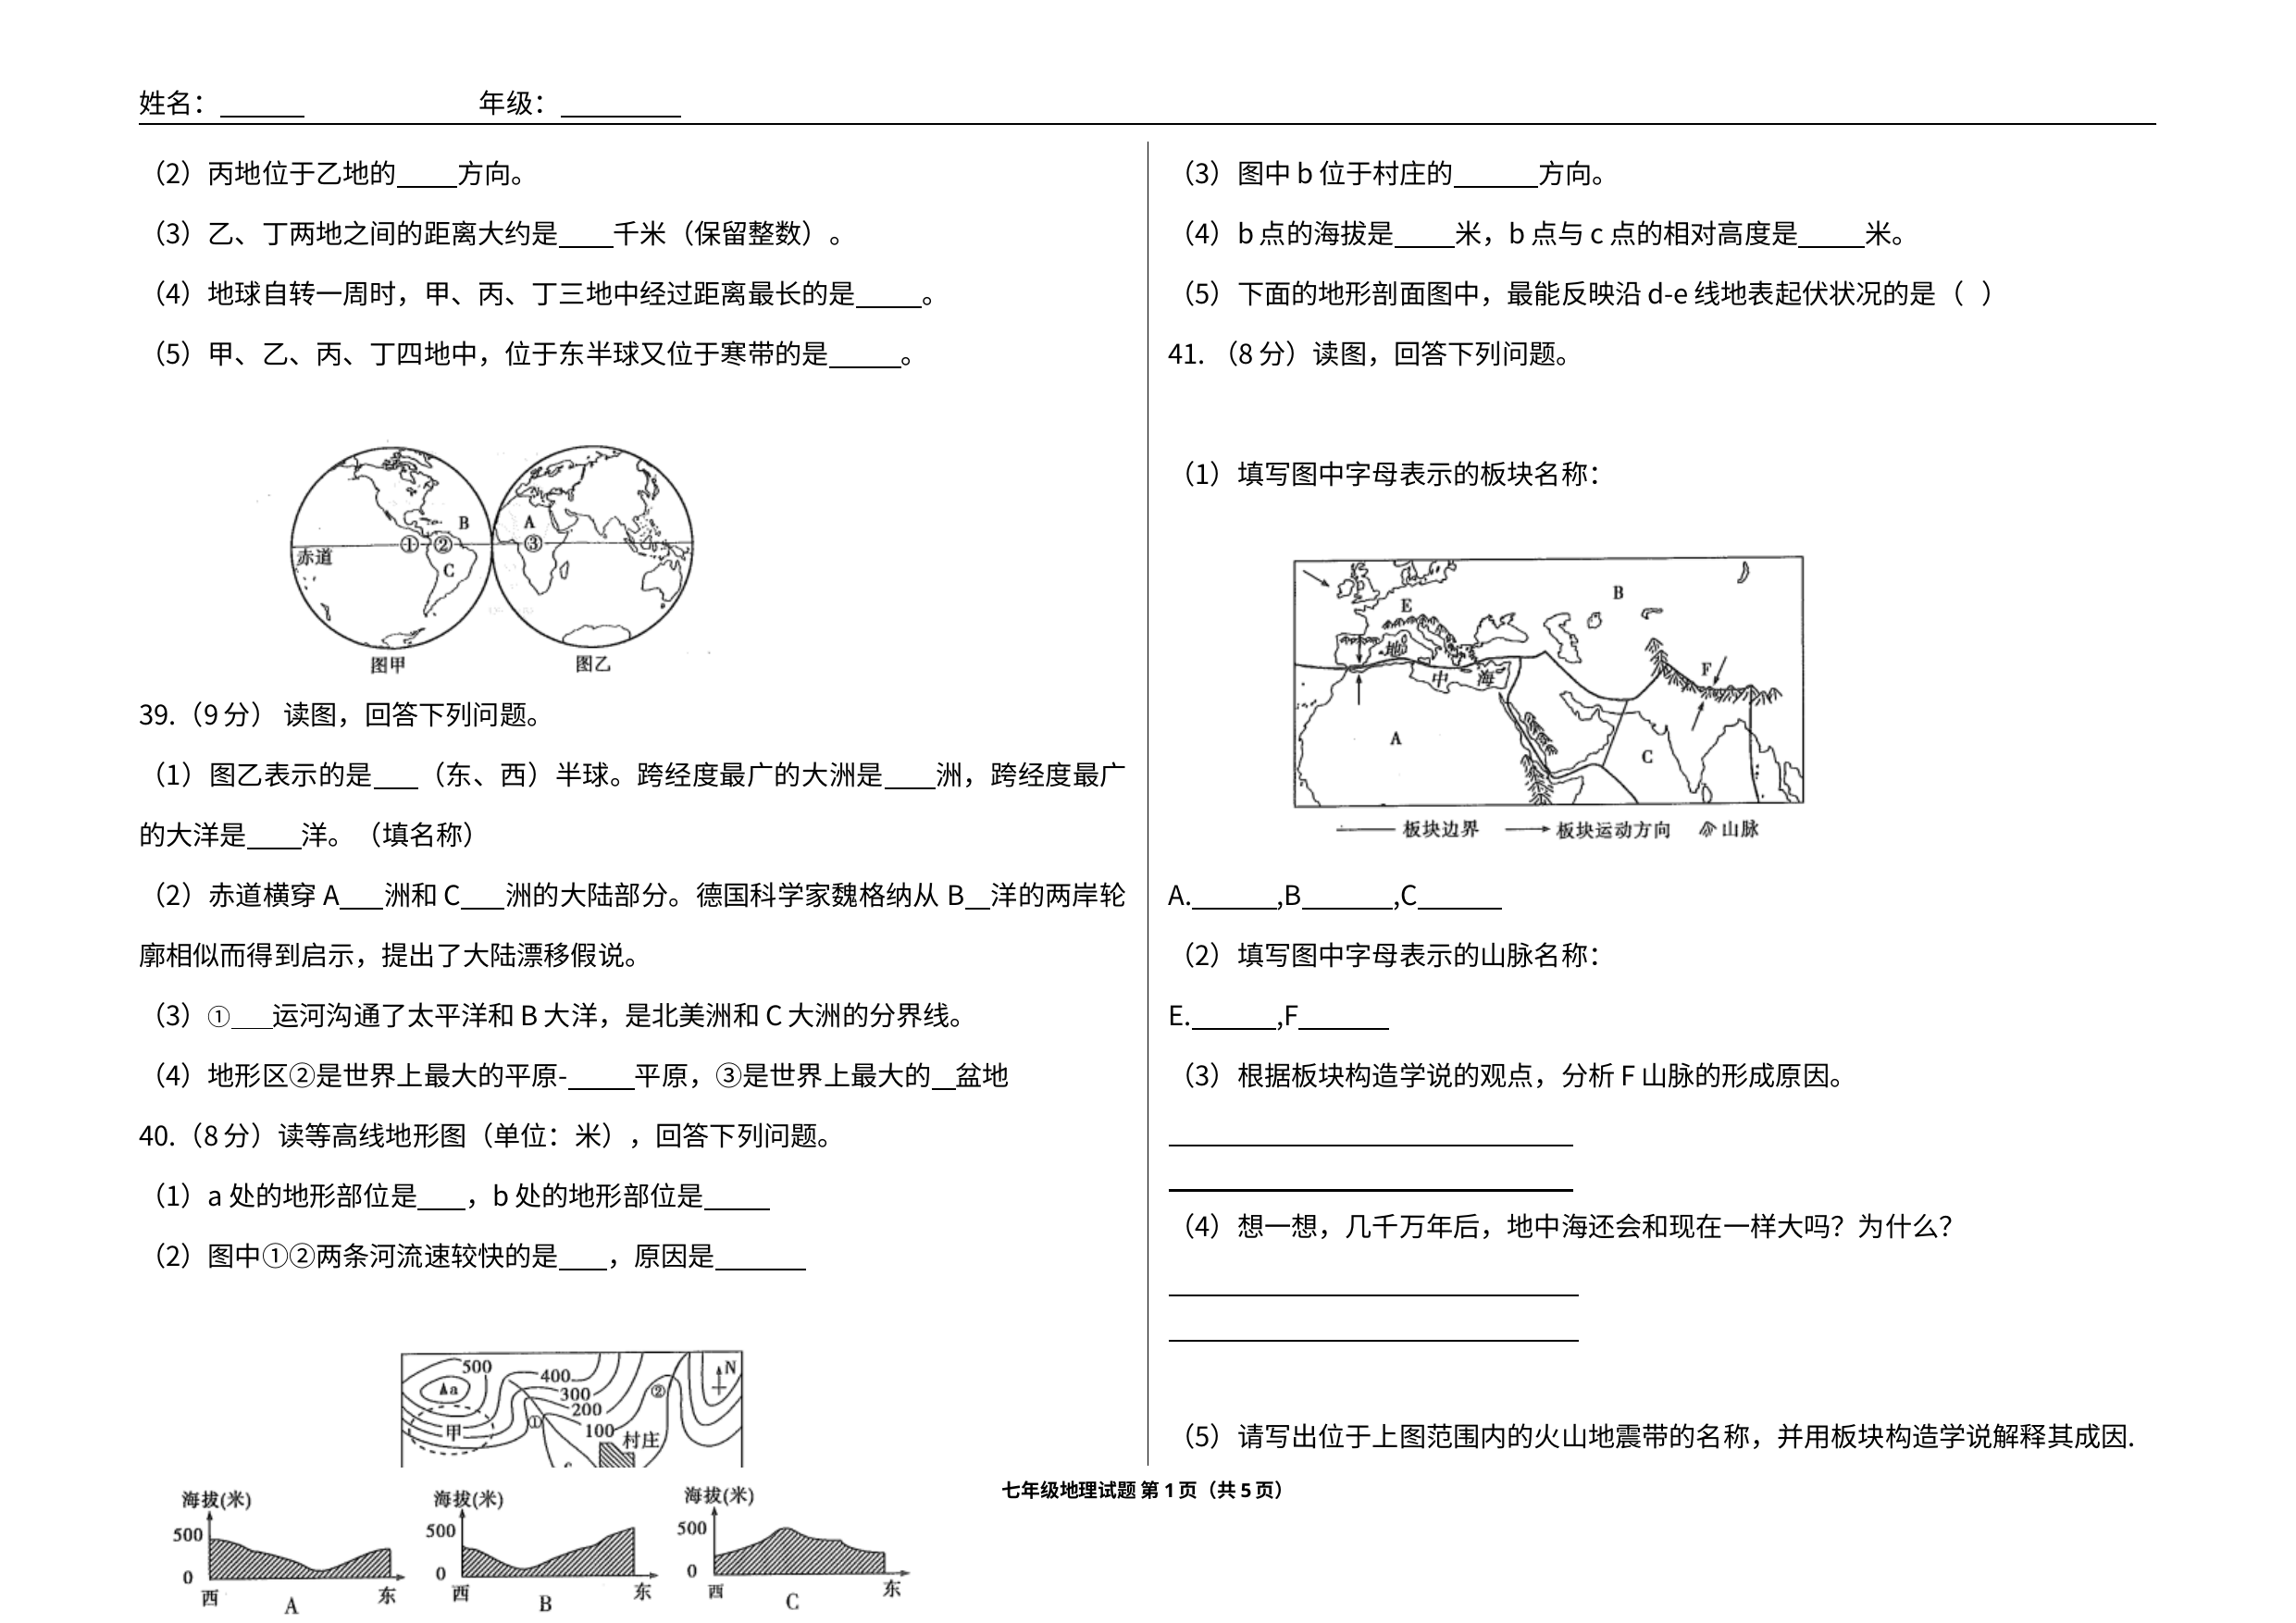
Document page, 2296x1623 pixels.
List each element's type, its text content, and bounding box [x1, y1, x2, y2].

text （1）图乙表示的是 （东、西）半球。跨经度最广的大洲是 洲，跨经度最广的大洋是 洋。（填名称） [139, 743, 1127, 863]
text （3）根据板块构造学说的观点，分析F山脉的形成原因。 [1168, 1044, 2156, 1104]
text （5）甲、乙、丙、丁四地中，位于东半球又位于寒带的是 。 [139, 322, 1127, 382]
text （1）a处的地形部位是 ，b处的地形部位是 [139, 1164, 1127, 1224]
text （2）图中①②两条河流速较快的是 ，原因是 [139, 1224, 1127, 1284]
text （4）地形区②是世界上最大的平原- 平原，③是世界上最大的 盆地 [139, 1044, 1127, 1104]
text （3）图中b位于村庄的 方向。 [1168, 142, 2156, 202]
text 41. （8分）读图，回答下列问题。 [1168, 322, 2156, 382]
picture [165, 1343, 941, 1623]
text （4）b点的海拔是 米，b点与c点的相对高度是 米。 [1168, 202, 2156, 262]
picture [255, 434, 719, 680]
text E. ,F [1168, 984, 2156, 1044]
text 40.（8分）读等高线地形图（单位：米），回答下列问题。 [139, 1104, 1127, 1164]
picture [1282, 549, 1816, 850]
text （3）乙、丁两地之间的距离大约是 千米（保留整数）。 [139, 202, 1127, 262]
text （3）① 运河沟通了太平洋和B大洋，是北美洲和C大洲的分界线。 [139, 984, 1127, 1044]
text （2）填写图中字母表示的山脉名称： [1168, 923, 2156, 984]
text （4）地球自转一周时，甲、丙、丁三地中经过距离最长的是 。 [139, 262, 1127, 322]
text （2）赤道横穿A 洲和C 洲的大陆部分。德国科学家魏格纳从B 洋的两岸轮廓相似而得到启示，提出了大陆漂移假说。 [139, 863, 1127, 984]
text （1）填写图中字母表示的板块名称： [1168, 442, 2156, 502]
text （5）请写出位于上图范围内的火山地震带的名称，并用板块构造学说解释其成因. [1168, 1405, 2156, 1465]
text （2）丙地位于乙地的 方向。 [139, 142, 1127, 202]
text （4）想一想，几千万年后，地中海还会和现在一样大吗？为什么？ [1168, 1195, 2156, 1255]
text （5）下面的地形剖面图中，最能反映沿d-e线地表起伏状况的是（ ） [1168, 262, 2156, 322]
